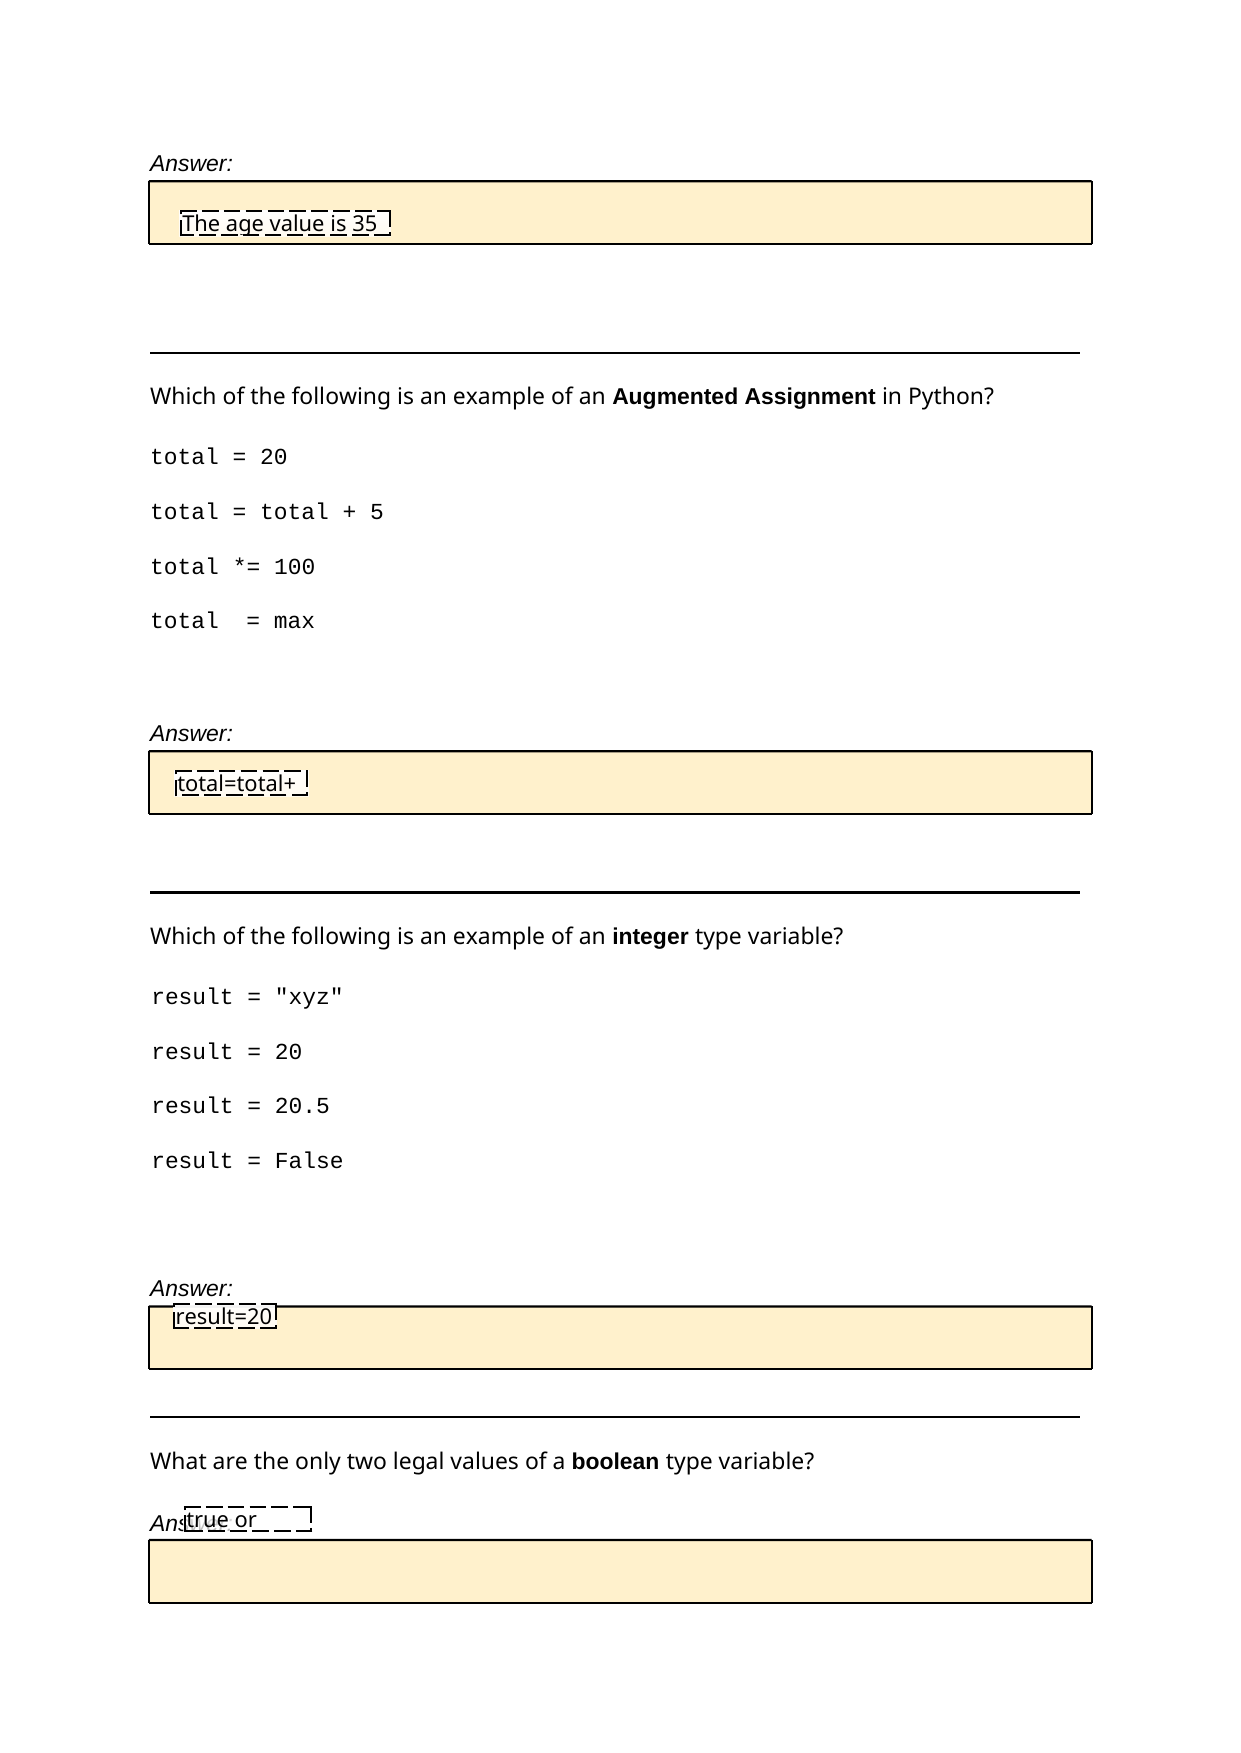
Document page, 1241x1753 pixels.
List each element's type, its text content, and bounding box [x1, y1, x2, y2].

table_cell False [268, 1135, 348, 1176]
table_header = [240, 985, 268, 1026]
table_cell = [240, 1135, 268, 1176]
text Which of the following is an example of an Augmented Assignment in Python? [150, 380, 1105, 411]
table_header "xyz" [268, 985, 348, 1026]
text Answer: [150, 150, 1105, 176]
text Answer: [150, 720, 1105, 746]
text total = 20 [150, 446, 1105, 471]
text Which of the following is an example of an integer type variable? [150, 920, 1105, 951]
table_cell result [146, 1135, 240, 1176]
table_header result [146, 985, 240, 1026]
table_cell result [146, 1026, 240, 1080]
text total = total + 5 total *= 100 total = max [150, 500, 385, 636]
table_cell = [240, 1026, 268, 1080]
table_cell 20.5 [268, 1080, 348, 1135]
text What are the only two legal values of a boolean type variable? [150, 1445, 1105, 1476]
table_cell 20 [268, 1026, 348, 1080]
text Answer: [150, 1510, 1105, 1537]
text Answer: [150, 1275, 1105, 1302]
table_cell result [146, 1080, 240, 1135]
table_cell = [240, 1080, 268, 1135]
